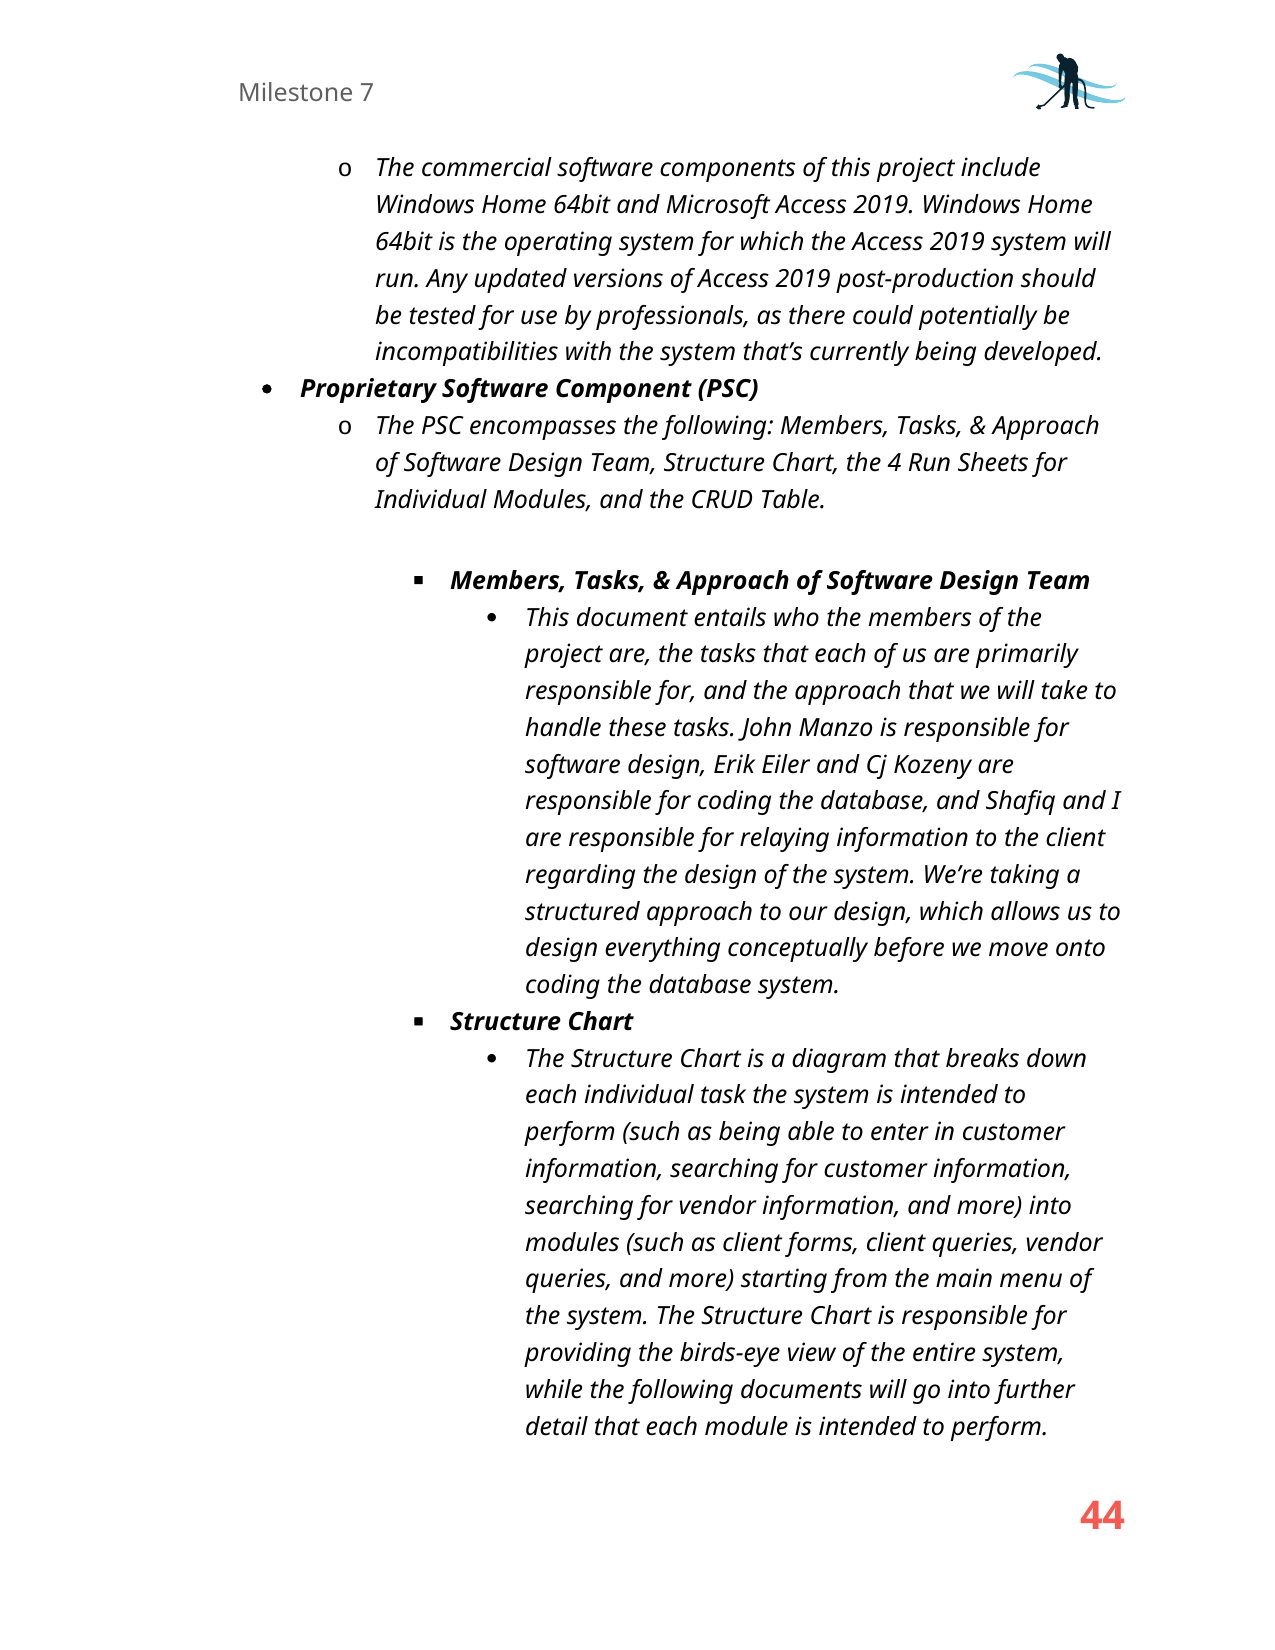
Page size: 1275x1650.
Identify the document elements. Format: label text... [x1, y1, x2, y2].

list Proprietary Software Component (PSC) [262, 371, 1125, 405]
list The commercial software components of this project include Windows Home 64bit and Microsoft Access 2019. Windows Home 64bit is the operating system for which the Access 2019 system will run. Any updated versions of Access 2019 post-production should be tested for use by professionals, as there could potentially be incompatibilities with the system that’s currently being developed. [337, 150, 1125, 368]
picture [1012, 53, 1125, 110]
list The PSC encompasses the following: Members, Tasks, & Approach of Software Design Team, Structure Chart, the 4 Run Sheets for Individual Modules, and the CRUD Table. [337, 408, 1125, 515]
list The Structure Chart is a diagram that breaks down each individual task the system is intended to perform (such as being able to enter in customer information, searching for customer information, searching for vendor information, and more) into modules (such as client forms, client queries, vendor queries, and more) starting from the main menu of the system. The Structure Chart is responsible for providing the birds-eye view of the entire system, while the following documents will go into further detail that each module is intended to perform. [487, 1040, 1125, 1442]
list Structure Chart [412, 1004, 1125, 1038]
list Members, Tasks, & Approach of Software Design Team [412, 562, 1125, 596]
list This document entails who the members of the project are, the tasks that each of us are primarily responsible for, and the approach that we will take to handle these tasks. John Manzo is responsible for software design, Erik Eiler and Cj Kozeny are responsible for coding the database, and Shafiq and I are responsible for relaying information to the client regarding the design of the system. We’re taking a structured approach to our design, which allows us to design everything conceptually before we move onto coding the database system. [487, 599, 1125, 1001]
